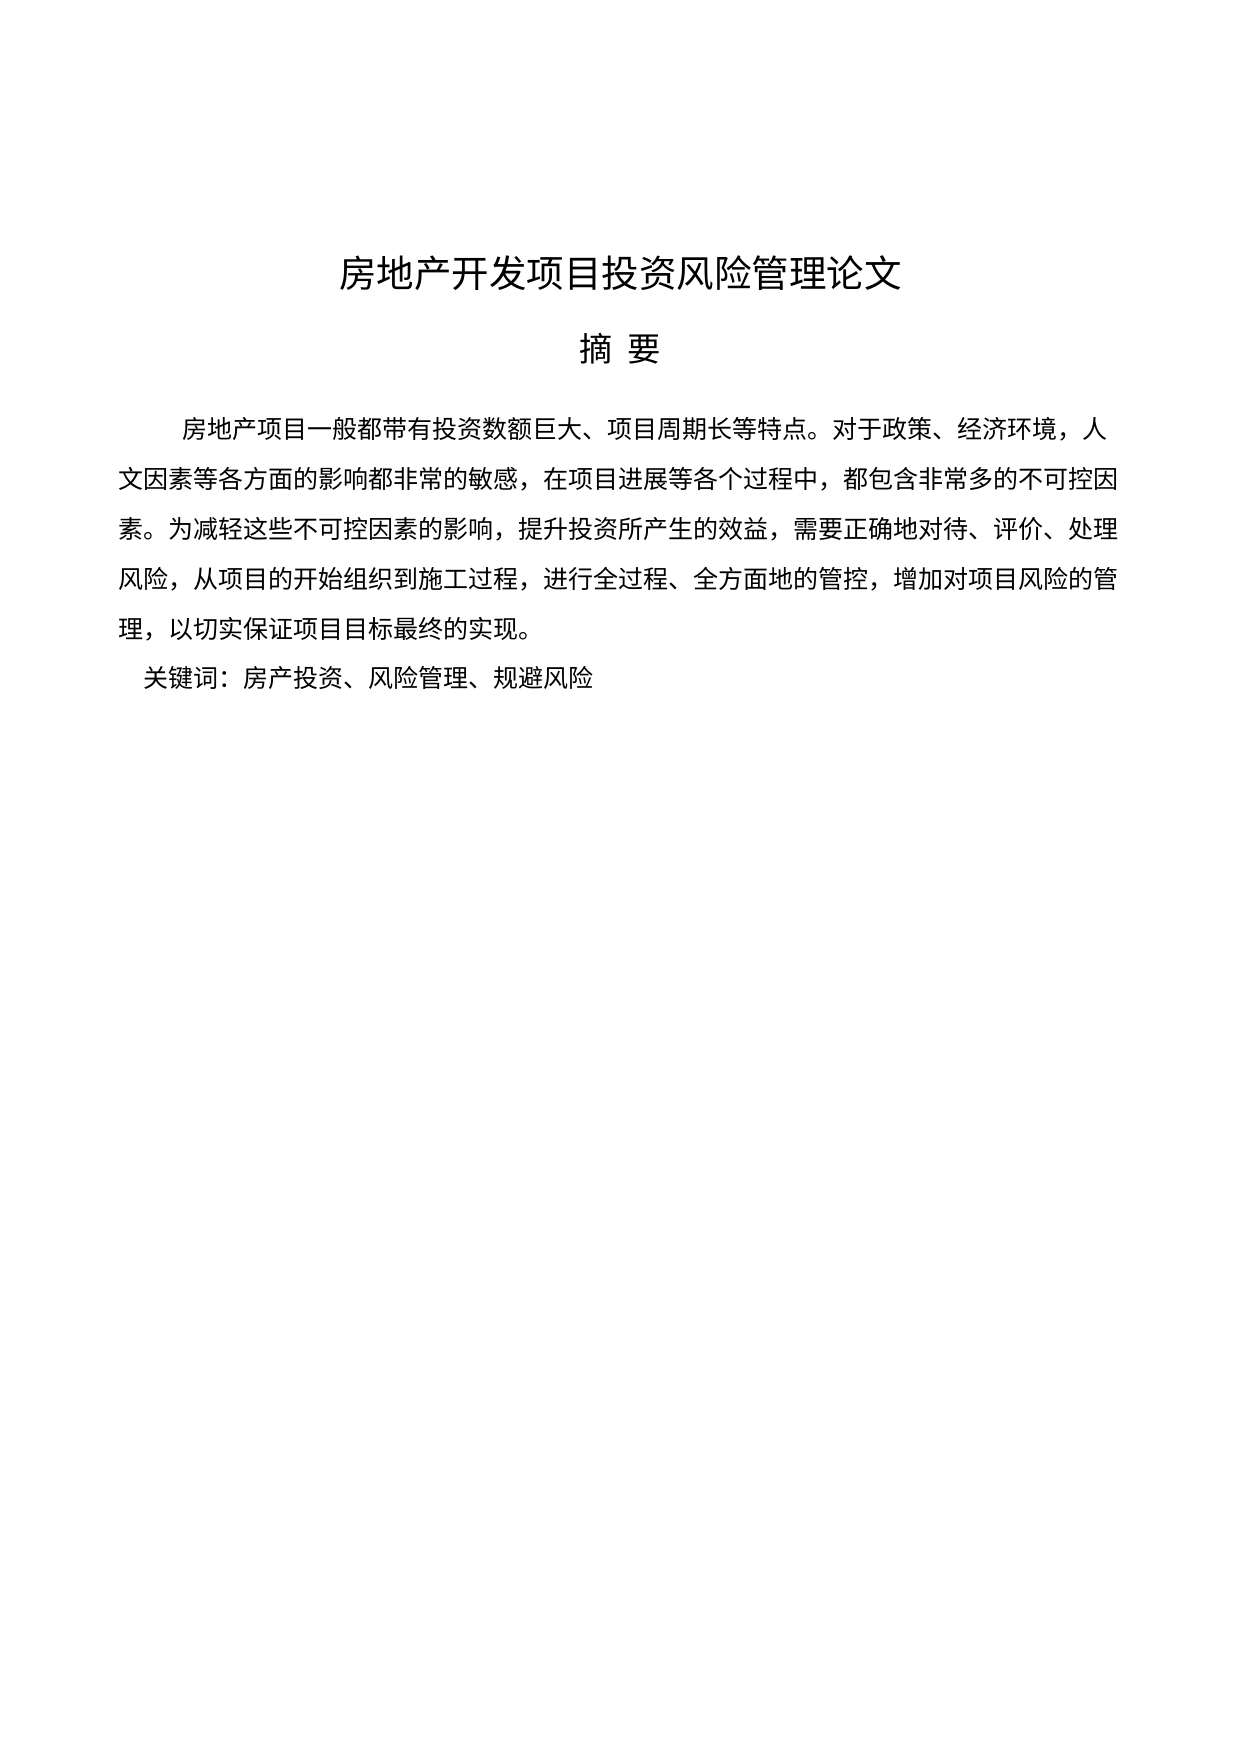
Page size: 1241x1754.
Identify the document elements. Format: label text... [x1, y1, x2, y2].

text 房地产项目一般都带有投资数额巨大、项目周期长等特点。对于政策、经济环境，人文因素等各方面的影响都非常的敏感，在项目进展等各个过程中，都包含非常多的不可控因素。为减轻这些不可控因素的影响，提升投资所产生的效益，需要正确地对待、评价、处理风险，从项目的开始组织到施工过程，进行全过程、全方面地的管控，增加对项目风险的管理，以切实保证项目目标最终的实现。 [118, 396, 1122, 646]
text 房地产开发项目投资风险管理论文 [118, 243, 1122, 298]
text 关键词：房产投资、风险管理、规避风险 [118, 658, 1122, 695]
text 摘 要 [118, 323, 1122, 371]
